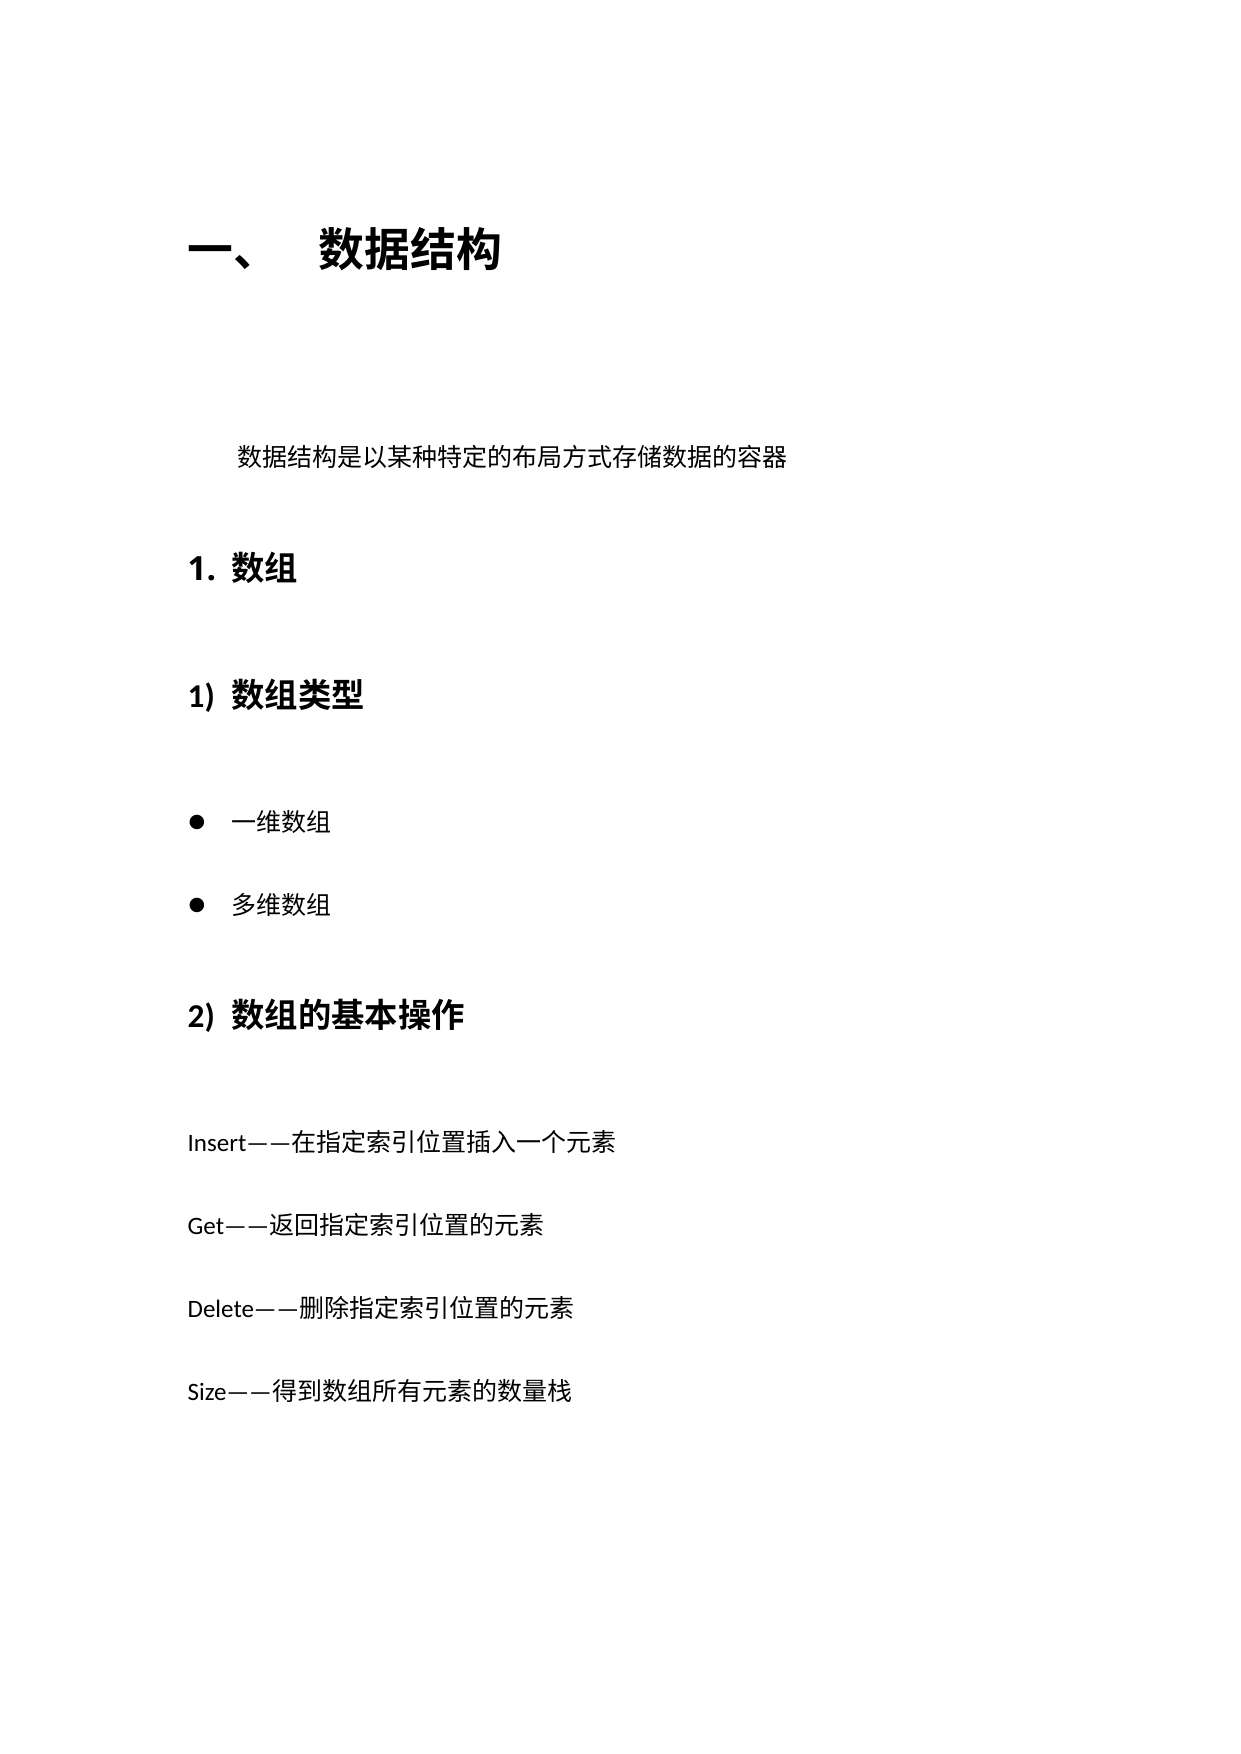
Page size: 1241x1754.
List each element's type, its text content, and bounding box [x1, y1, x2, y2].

subtitle 数组 [187, 533, 1053, 598]
subtitle 数组的基本操作 [187, 981, 1053, 1046]
text Insert——在指定索引位置插入一个元素 [187, 1108, 1053, 1173]
text 数据结构是以某种特定的布局方式存储数据的容器 [187, 423, 1053, 488]
subtitle 数据结构 [187, 197, 1053, 295]
list 一维数组 [187, 788, 1053, 853]
list 多维数组 [187, 871, 1053, 936]
subtitle 数组类型 [187, 660, 1053, 725]
text Size——得到数组所有元素的数量栈 [187, 1357, 1053, 1422]
text Get——返回指定索引位置的元素 [187, 1191, 1053, 1256]
text Delete——删除指定索引位置的元素 [187, 1274, 1053, 1339]
